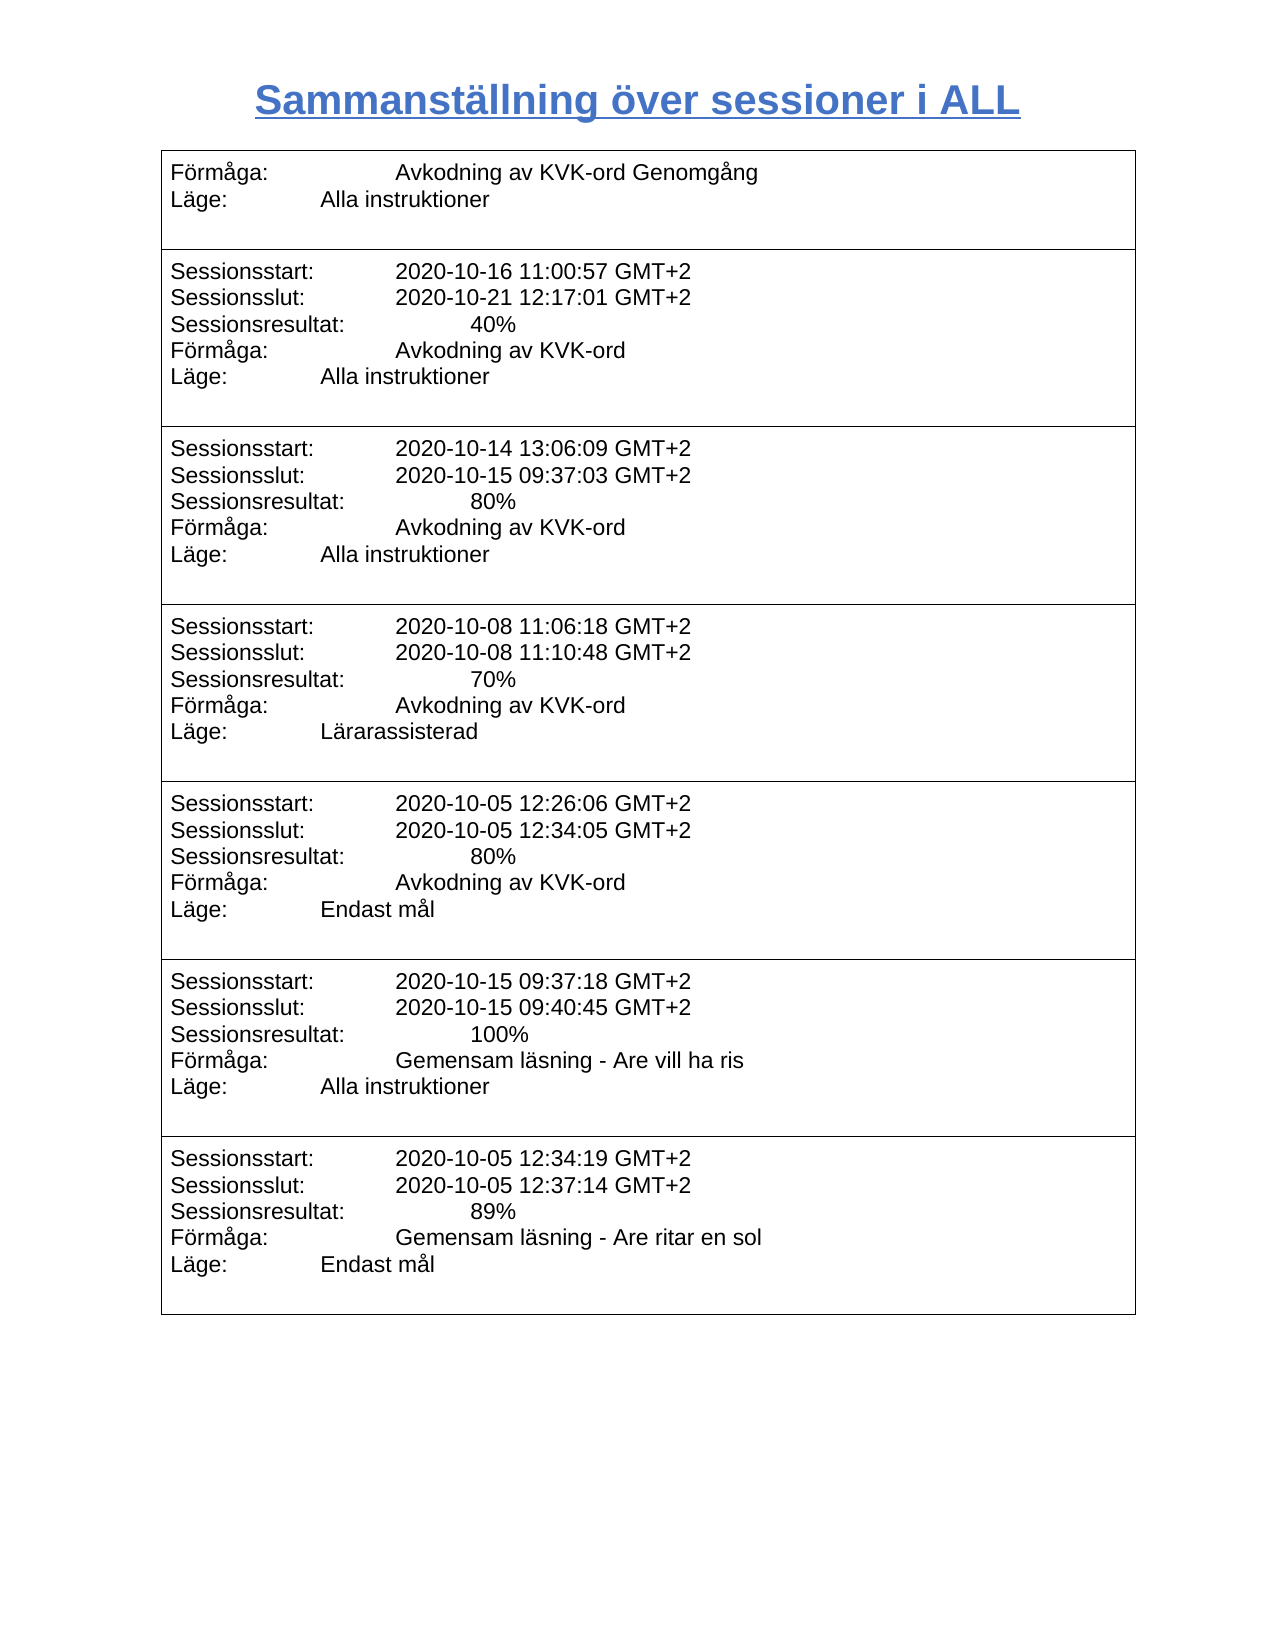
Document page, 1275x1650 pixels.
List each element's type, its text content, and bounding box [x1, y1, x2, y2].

table_cell Sessionsstart: 2020-10-15 09:37:18 GMT+2 Sessionsslut: 2020-10-15 09:40:45 GMT+2 Sessionsresultat: 100% Förmåga: Gemensam läsning - Are vill ha ris Läge: Alla instruktioner [162, 960, 1135, 1136]
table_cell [162, 151, 1135, 248]
table_cell Sessionsstart: 2020-10-08 11:06:18 GMT+2 Sessionsslut: 2020-10-08 11:10:48 GMT+2 Sessionsresultat: 70% Förmåga: Avkodning av KVK-ord Läge: Lärarassisterad [162, 605, 1135, 781]
table_cell Sessionsstart: 2020-10-14 13:06:09 GMT+2 Sessionsslut: 2020-10-15 09:37:03 GMT+2 Sessionsresultat: 80% Förmåga: Avkodning av KVK-ord Läge: Alla instruktioner [162, 427, 1135, 603]
table_cell Sessionsstart: 2020-10-05 12:34:19 GMT+2 Sessionsslut: 2020-10-05 12:37:14 GMT+2 Sessionsresultat: 89% Förmåga: Gemensam läsning - Are ritar en sol Läge: Endast mål [162, 1137, 1135, 1313]
table_cell Sessionsstart: 2020-10-16 11:00:57 GMT+2 Sessionsslut: 2020-10-21 12:17:01 GMT+2 Sessionsresultat: 40% Förmåga: Avkodning av KVK-ord Läge: Alla instruktioner [162, 250, 1135, 426]
table_cell Sessionsstart: 2020-10-05 12:26:06 GMT+2 Sessionsslut: 2020-10-05 12:34:05 GMT+2 Sessionsresultat: 80% Förmåga: Avkodning av KVK-ord Läge: Endast mål [162, 782, 1135, 958]
